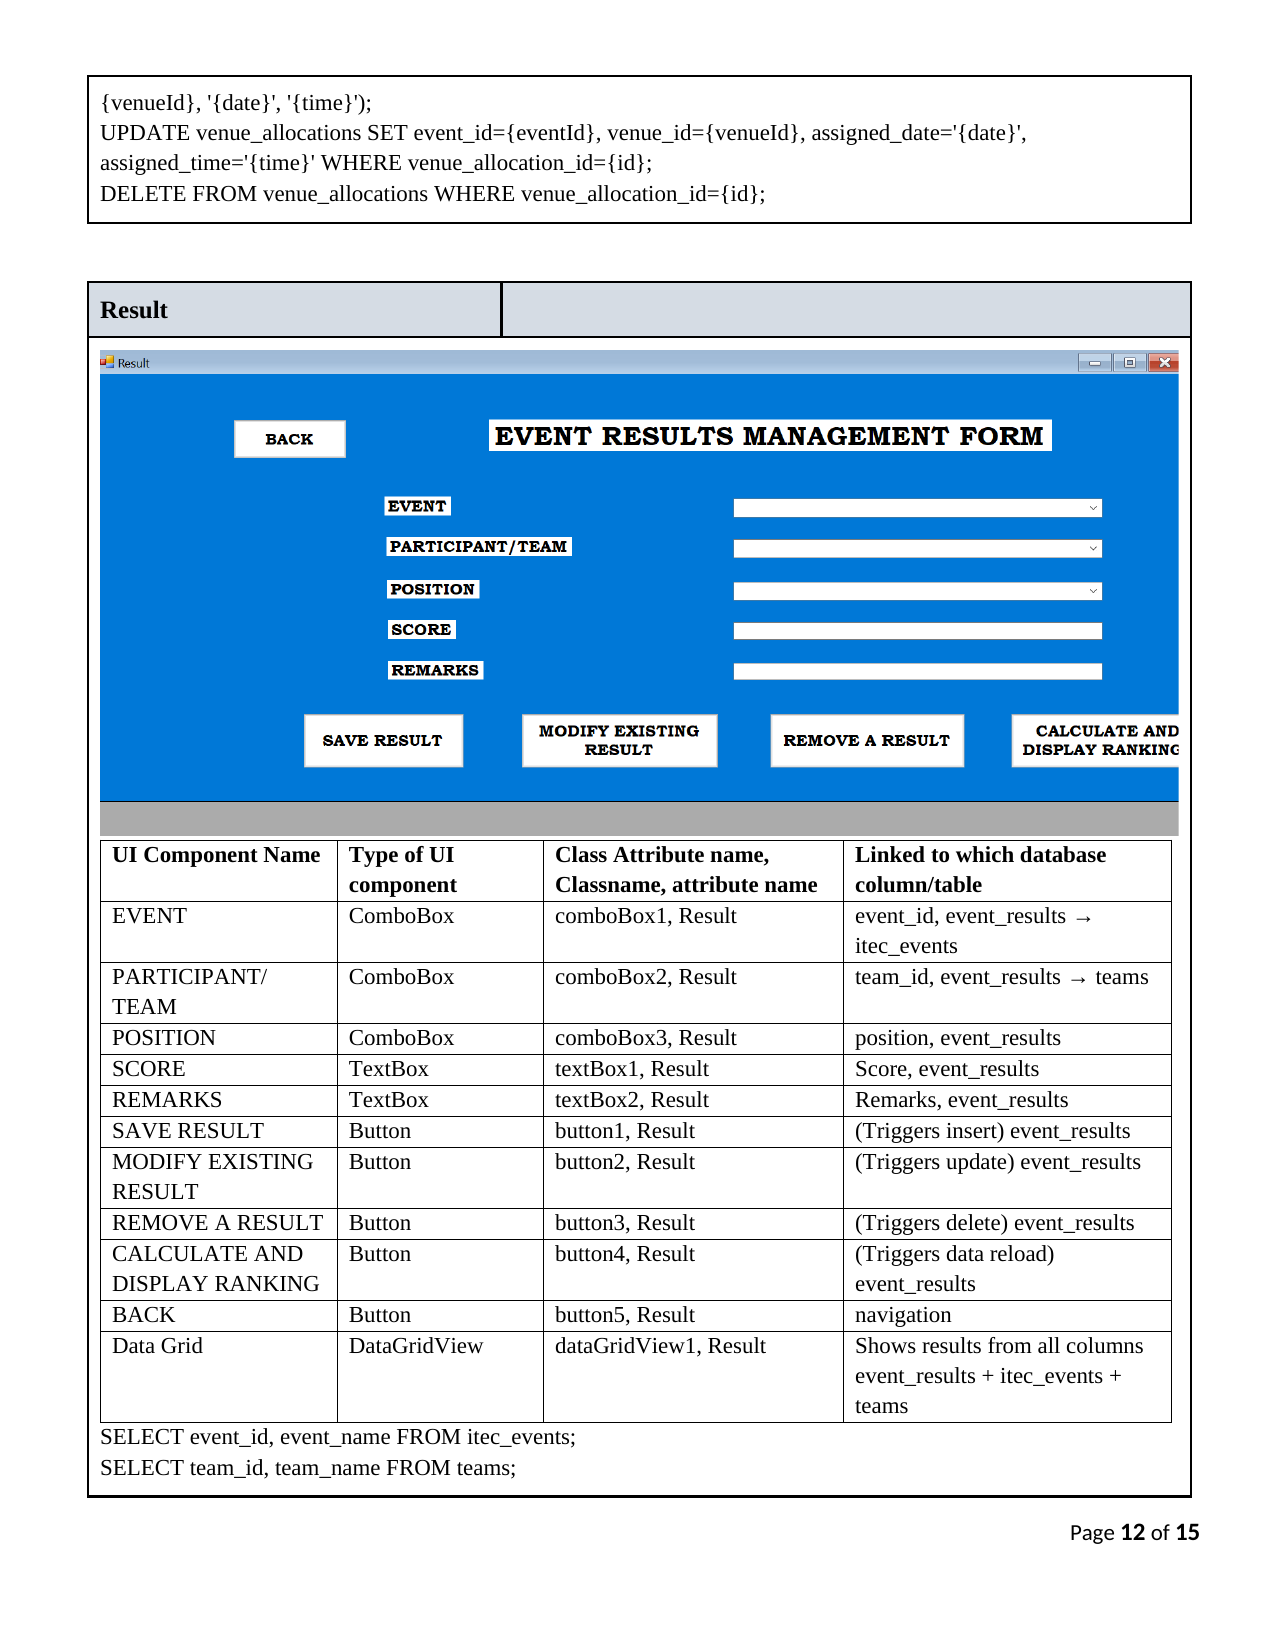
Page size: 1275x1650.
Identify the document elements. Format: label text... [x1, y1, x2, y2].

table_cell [89, 338, 1190, 1495]
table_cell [89, 77, 1190, 222]
table_header Result [89, 283, 500, 336]
picture [100, 350, 1179, 836]
table_header [503, 283, 1190, 336]
